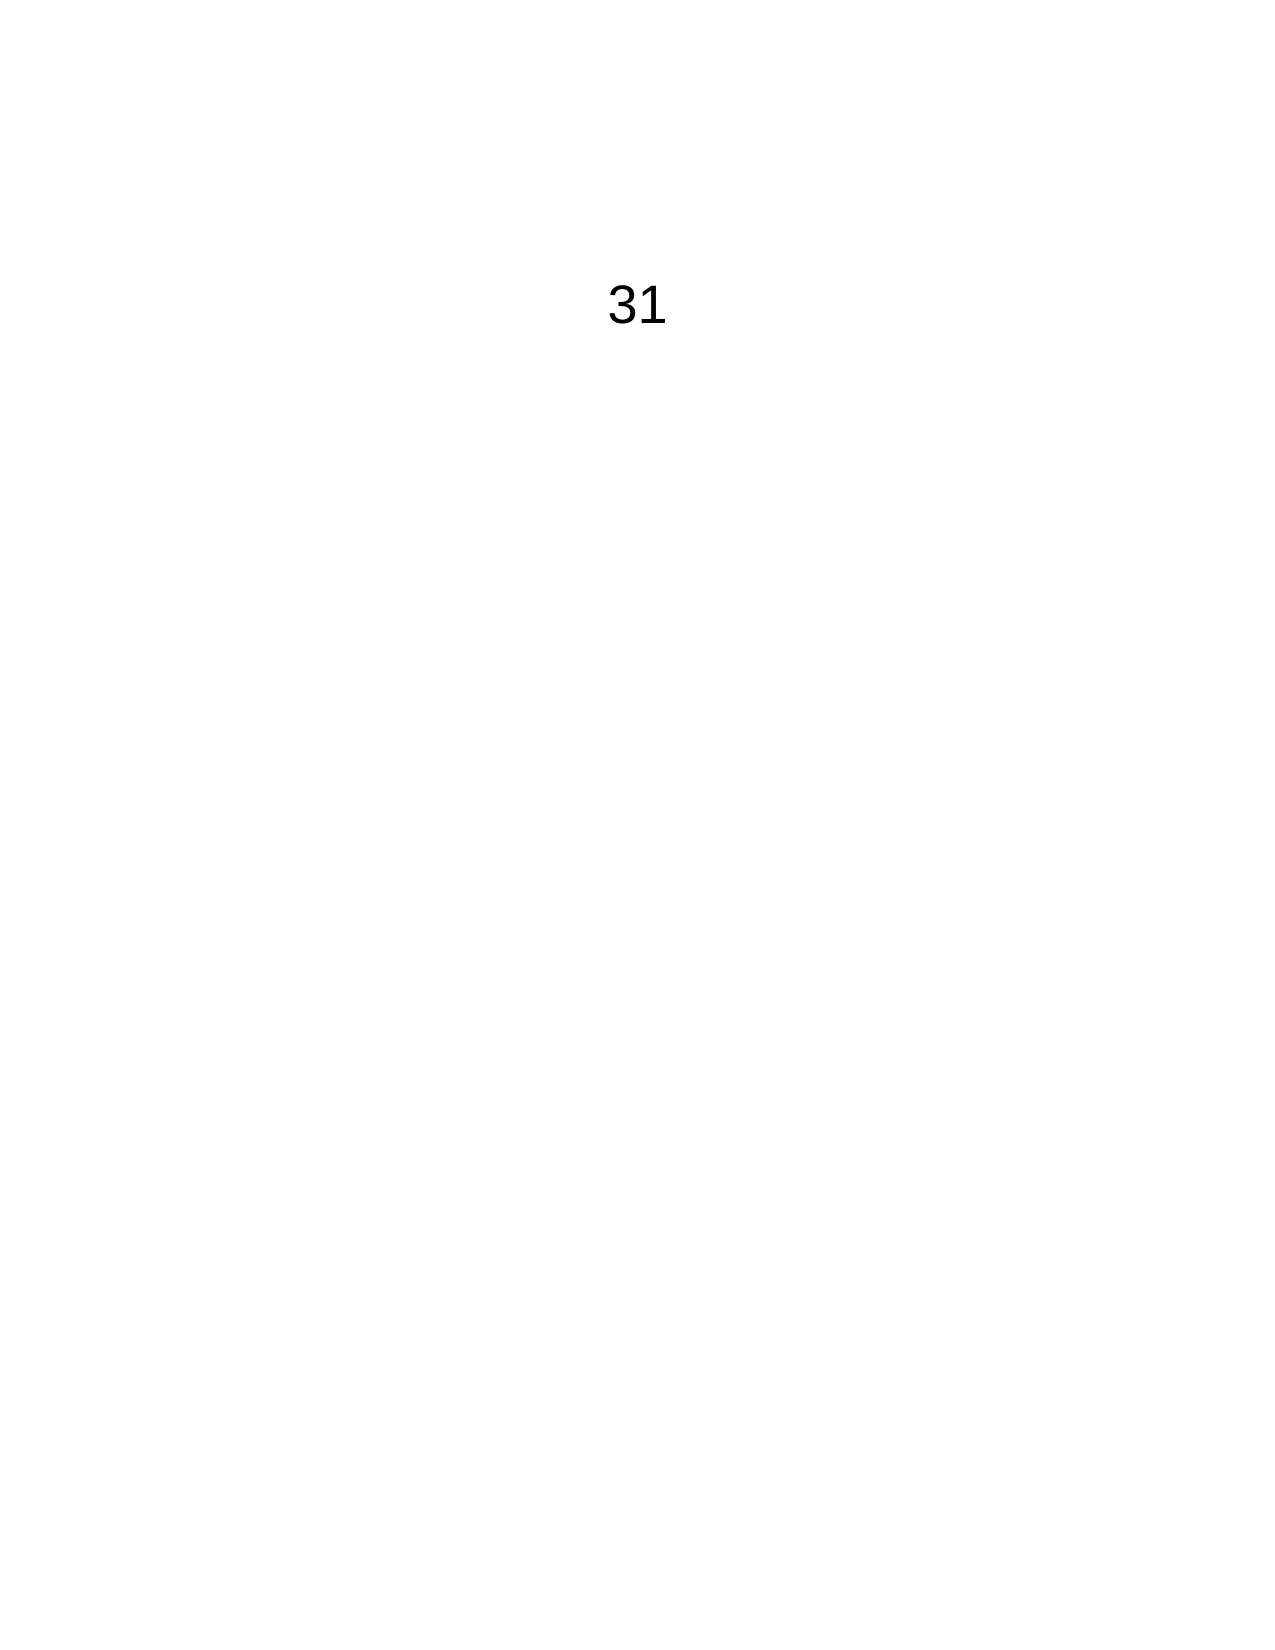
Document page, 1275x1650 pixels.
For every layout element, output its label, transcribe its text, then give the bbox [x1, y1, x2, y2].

text 31 [150, 272, 1125, 334]
